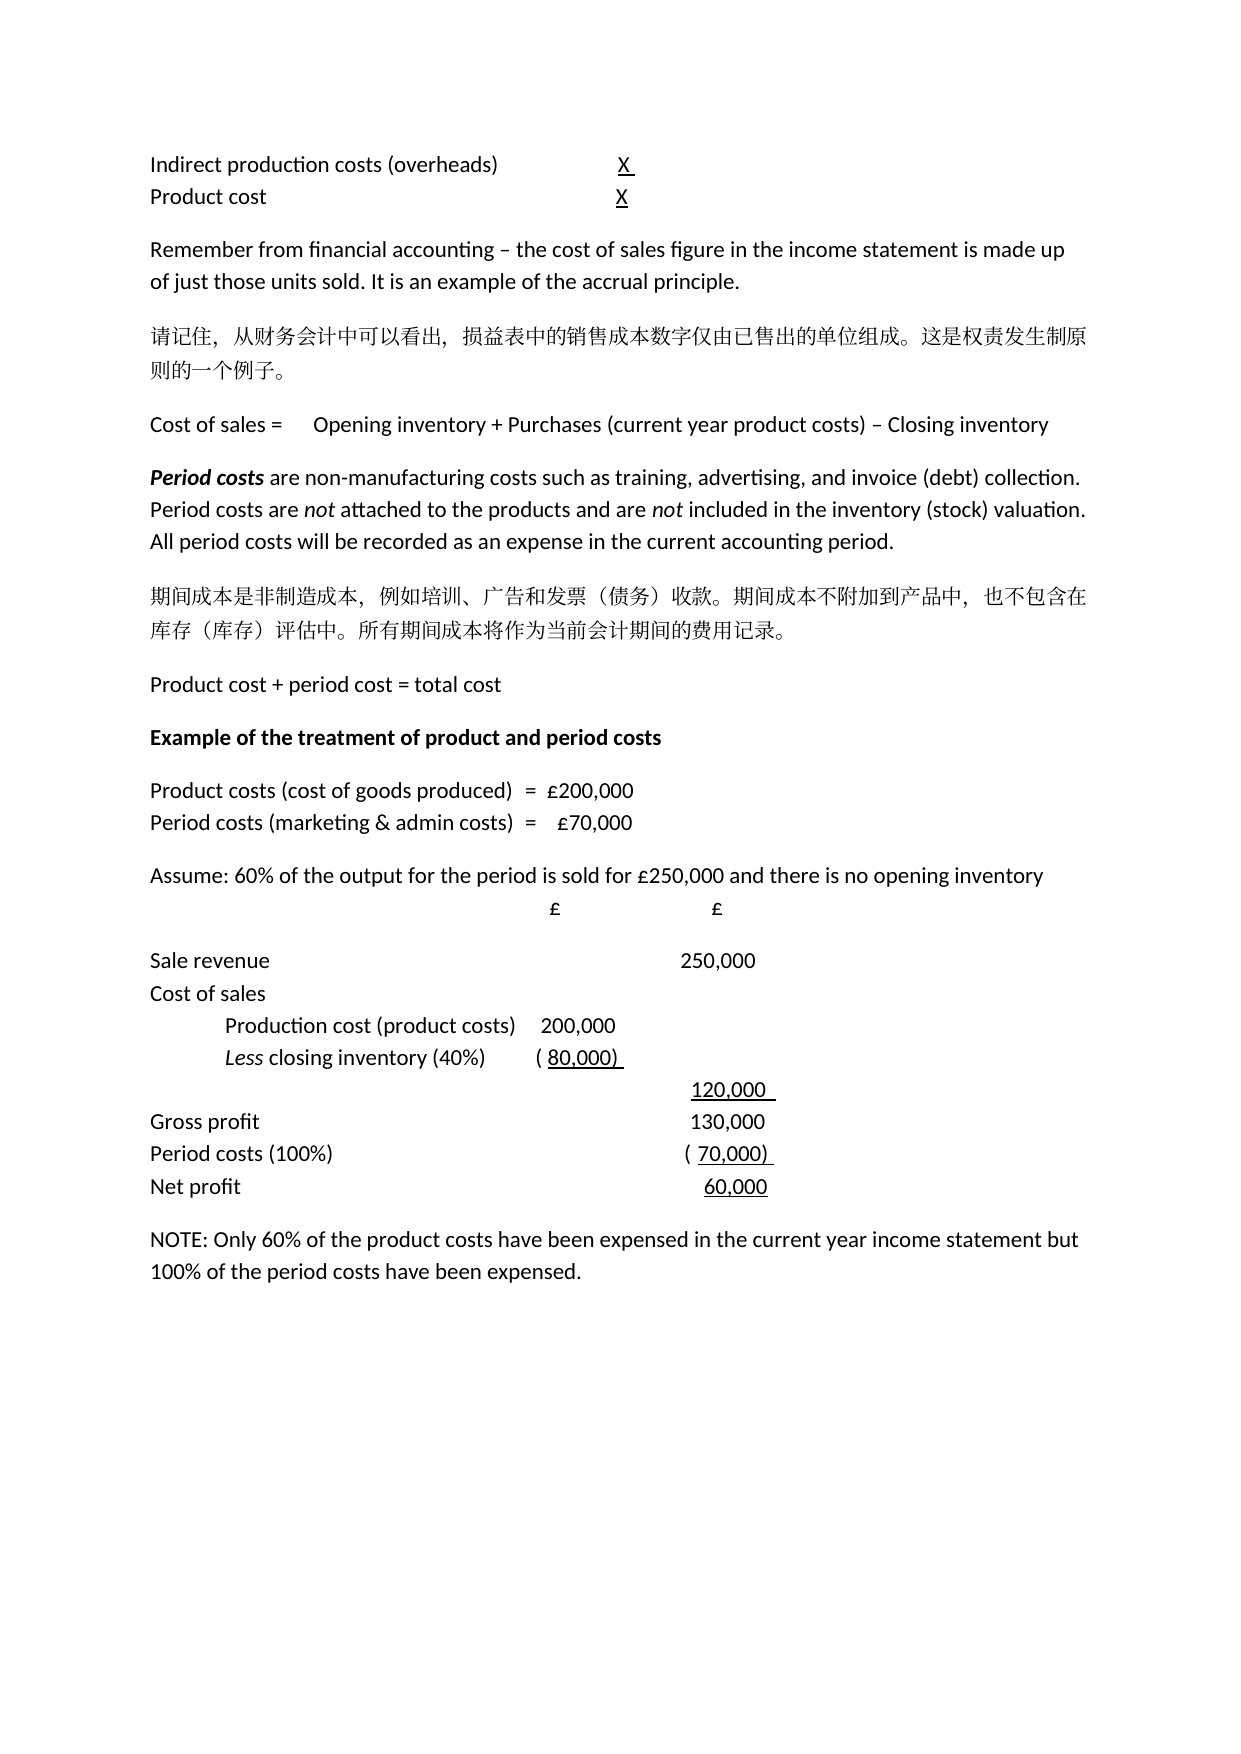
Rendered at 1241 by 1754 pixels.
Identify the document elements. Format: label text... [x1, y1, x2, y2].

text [150, 150, 1090, 210]
text NOTE: Only 60% of the product costs have been expensed in the current year income statement but 100% of the period costs have been expensed. [150, 1225, 1090, 1285]
text Period costs are non-manufacturing costs such as training, advertising, and invoice (debt) collection. Period costs are not attached to the products and are not included in the inventory (stock) valuation. All period costs will be recorded as an expense in the current accounting period. [150, 463, 1090, 555]
text Product cost + period cost = total cost [150, 670, 1090, 698]
text Assume: 60% of the output for the period is sold for £250,000 and there is no opening inventory £ £ [150, 861, 1090, 921]
text Cost of sales = Opening inventory + Purchases (current year product costs) – Closing inventory [150, 410, 1090, 438]
text Product costs (cost of goods produced) = £200,000 Period costs (marketing & admin costs) = £70,000 [150, 776, 1090, 836]
text 请记住，从财务会计中可以看出，损益表中的销售成本数字仅由已售出的单位组成。这是权责发生制原则的一个例子。 [150, 320, 1090, 385]
text Remember from financial accounting – the cost of sales figure in the income statement is made up of just those units sold. It is an example of the accrual principle. [150, 235, 1090, 295]
text Sale revenue 250,000 Cost of sales Production cost (product costs) 200,000 Less closing inventory (40%) ( 80,000) 120,000 Gross profit 130,000 Period costs (100%) ( 70,000) Net profit 60,000 [150, 946, 1090, 1200]
text 期间成本是非制造成本，例如培训、广告和发票（债务）收款。期间成本不附加到产品中，也不包含在库存（库存）评估中。所有期间成本将作为当前会计期间的费用记录。 [150, 580, 1090, 645]
text Example of the treatment of product and period costs [150, 723, 1090, 751]
